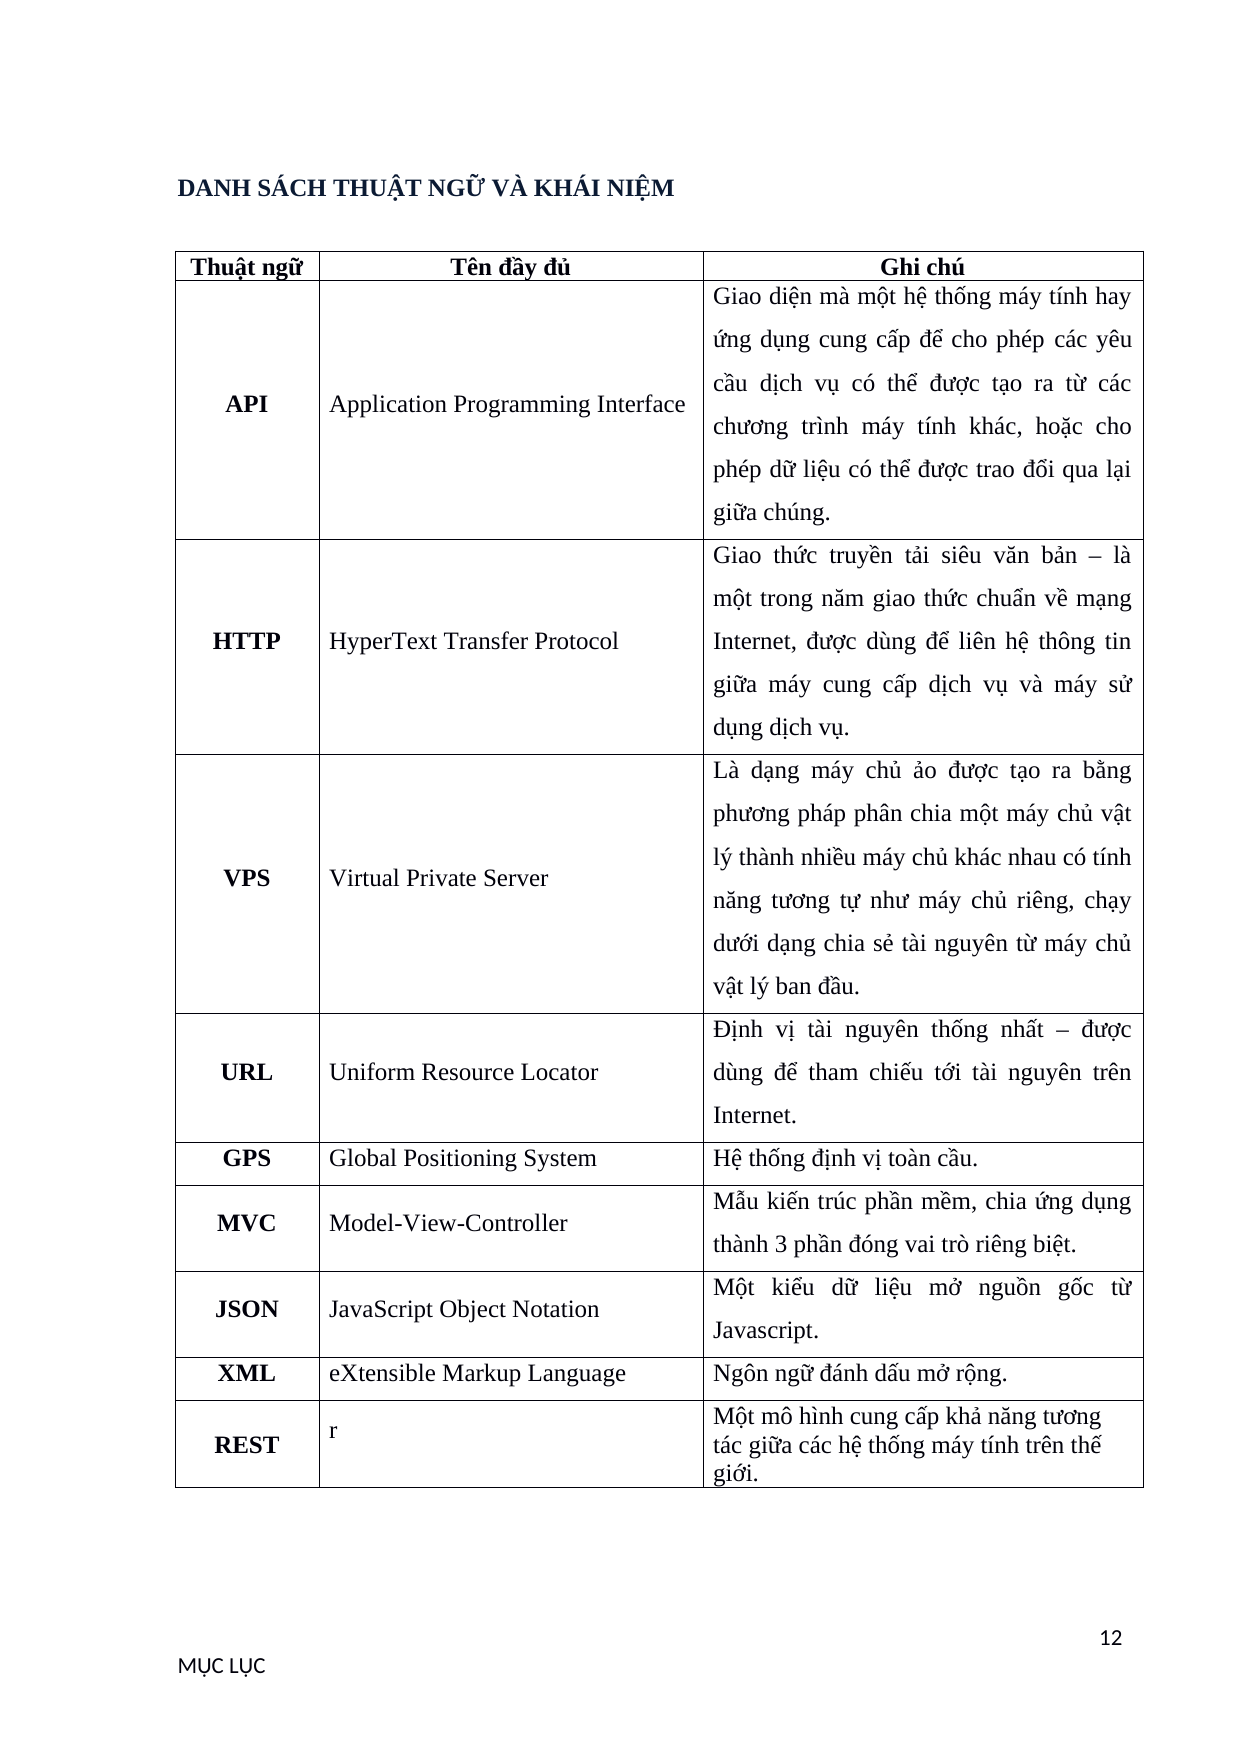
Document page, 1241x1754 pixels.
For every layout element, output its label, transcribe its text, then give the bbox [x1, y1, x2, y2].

table_header Thuật ngữ [176, 252, 319, 280]
table_cell Model-View-Controller [320, 1186, 703, 1271]
table_cell Virtual Private Server [320, 755, 703, 1013]
table_cell JSON [176, 1272, 319, 1357]
table_cell Một kiểu dữ liệu mở nguồn gốc từ Javascript. [704, 1272, 1143, 1357]
table_cell Định vị tài nguyên thống nhất – được dùng để tham chiếu tới tài nguyên trên Internet. [704, 1014, 1143, 1142]
table_cell Mẫu kiến trúc phần mềm, chia ứng dụng thành 3 phần đóng vai trò riêng biệt. [704, 1186, 1143, 1271]
table_cell VPS [176, 755, 319, 1013]
table_cell Giao diện mà một hệ thống máy tính hay ứng dụng cung cấp để cho phép các yêu cầu dịch vụ có thể được tạo ra từ các chương trình máy tính khác, hoặc cho phép dữ liệu có thể được trao đổi qua lại giữa chúng. [704, 281, 1143, 539]
table_cell Application Programming Interface [320, 281, 703, 539]
table_cell eXtensible Markup Language [320, 1358, 703, 1400]
table_cell HyperText Transfer Protocol [320, 540, 703, 754]
table_cell HTTP [176, 540, 319, 754]
table_cell GPS [176, 1143, 319, 1185]
table_cell Global Positioning System [320, 1143, 703, 1185]
table_cell Giao thức truyền tải siêu văn bản – là một trong năm giao thức chuẩn về mạng Internet, được dùng để liên hệ thông tin giữa máy cung cấp dịch vụ và máy sử dụng dịch vụ. [704, 540, 1143, 754]
table_cell REST [176, 1401, 319, 1487]
table_cell JavaScript Object Notation [320, 1272, 703, 1357]
table_cell Uniform Resource Locator [320, 1014, 703, 1142]
table_cell XML [176, 1358, 319, 1400]
table_cell Một mô hình cung cấp khả năng tương tác giữa các hệ thống máy tính trên thế giới. [704, 1401, 1143, 1487]
table_cell Là dạng máy chủ ảo được tạo ra bằng phương pháp phân chia một máy chủ vật lý thành nhiều máy chủ khác nhau có tính năng tương tự như máy chủ riêng, chạy dưới dạng chia sẻ tài nguyên từ máy chủ vật lý ban đầu. [704, 755, 1143, 1013]
table_cell Ngôn ngữ đánh dấu mở rộng. [704, 1358, 1143, 1400]
table_cell MVC [176, 1186, 319, 1271]
subtitle DANH SÁCH THUẬT NGỮ VÀ KHÁI NIỆM [177, 173, 1122, 201]
table_header Tên đầy đủ [320, 252, 703, 280]
table_cell API [176, 281, 319, 539]
table_header Ghi chú [704, 252, 1143, 280]
table_cell URL [176, 1014, 319, 1142]
table_cell Hệ thống định vị toàn cầu. [704, 1143, 1143, 1185]
table_cell Representational state transfer [320, 1401, 703, 1487]
